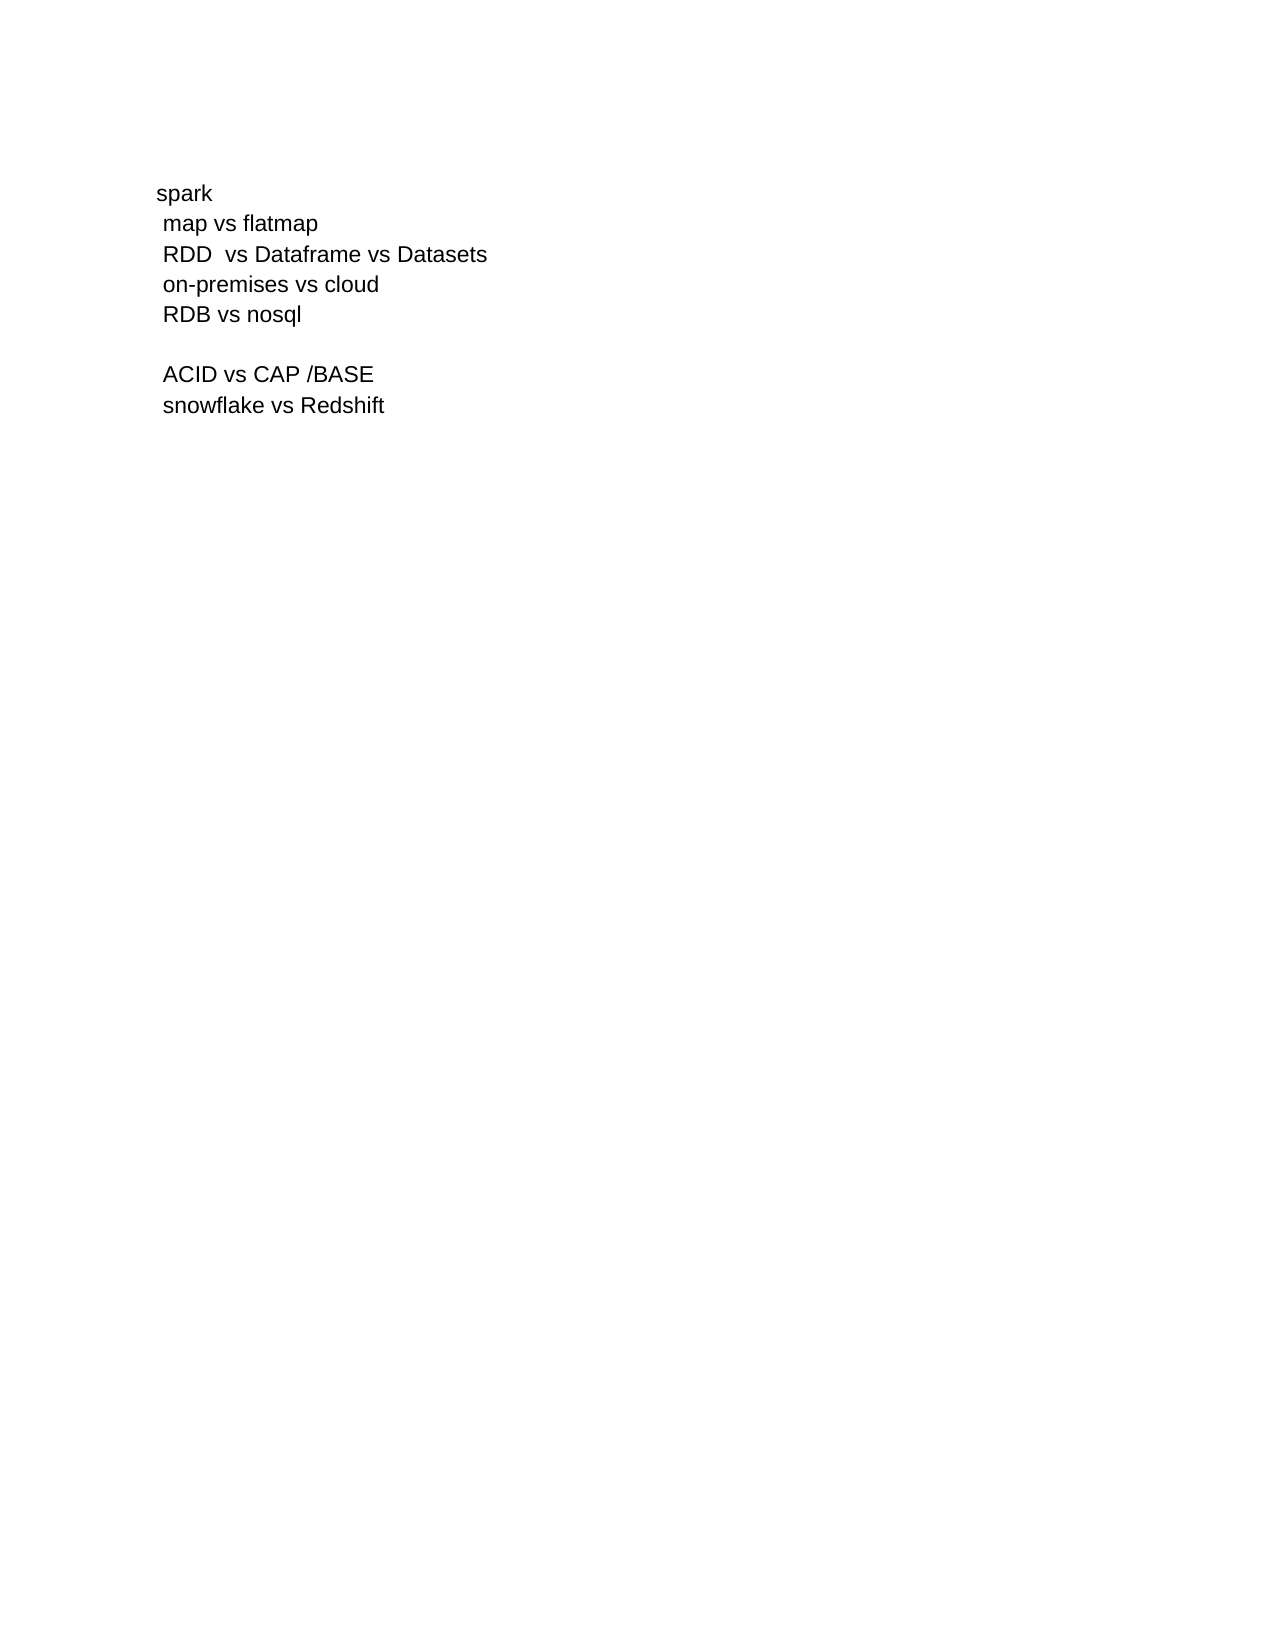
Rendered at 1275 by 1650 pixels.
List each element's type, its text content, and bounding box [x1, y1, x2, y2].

text snowflake vs Redshift [150, 392, 1125, 418]
text RDB vs nosql [150, 301, 1125, 327]
text map vs flatmap [150, 210, 1125, 237]
text spark [150, 180, 1125, 207]
text on-premises vs cloud [150, 271, 1125, 297]
text ACID vs CAP /BASE [150, 361, 1125, 388]
text RDD vs Dataframe vs Datasets [150, 241, 1125, 267]
